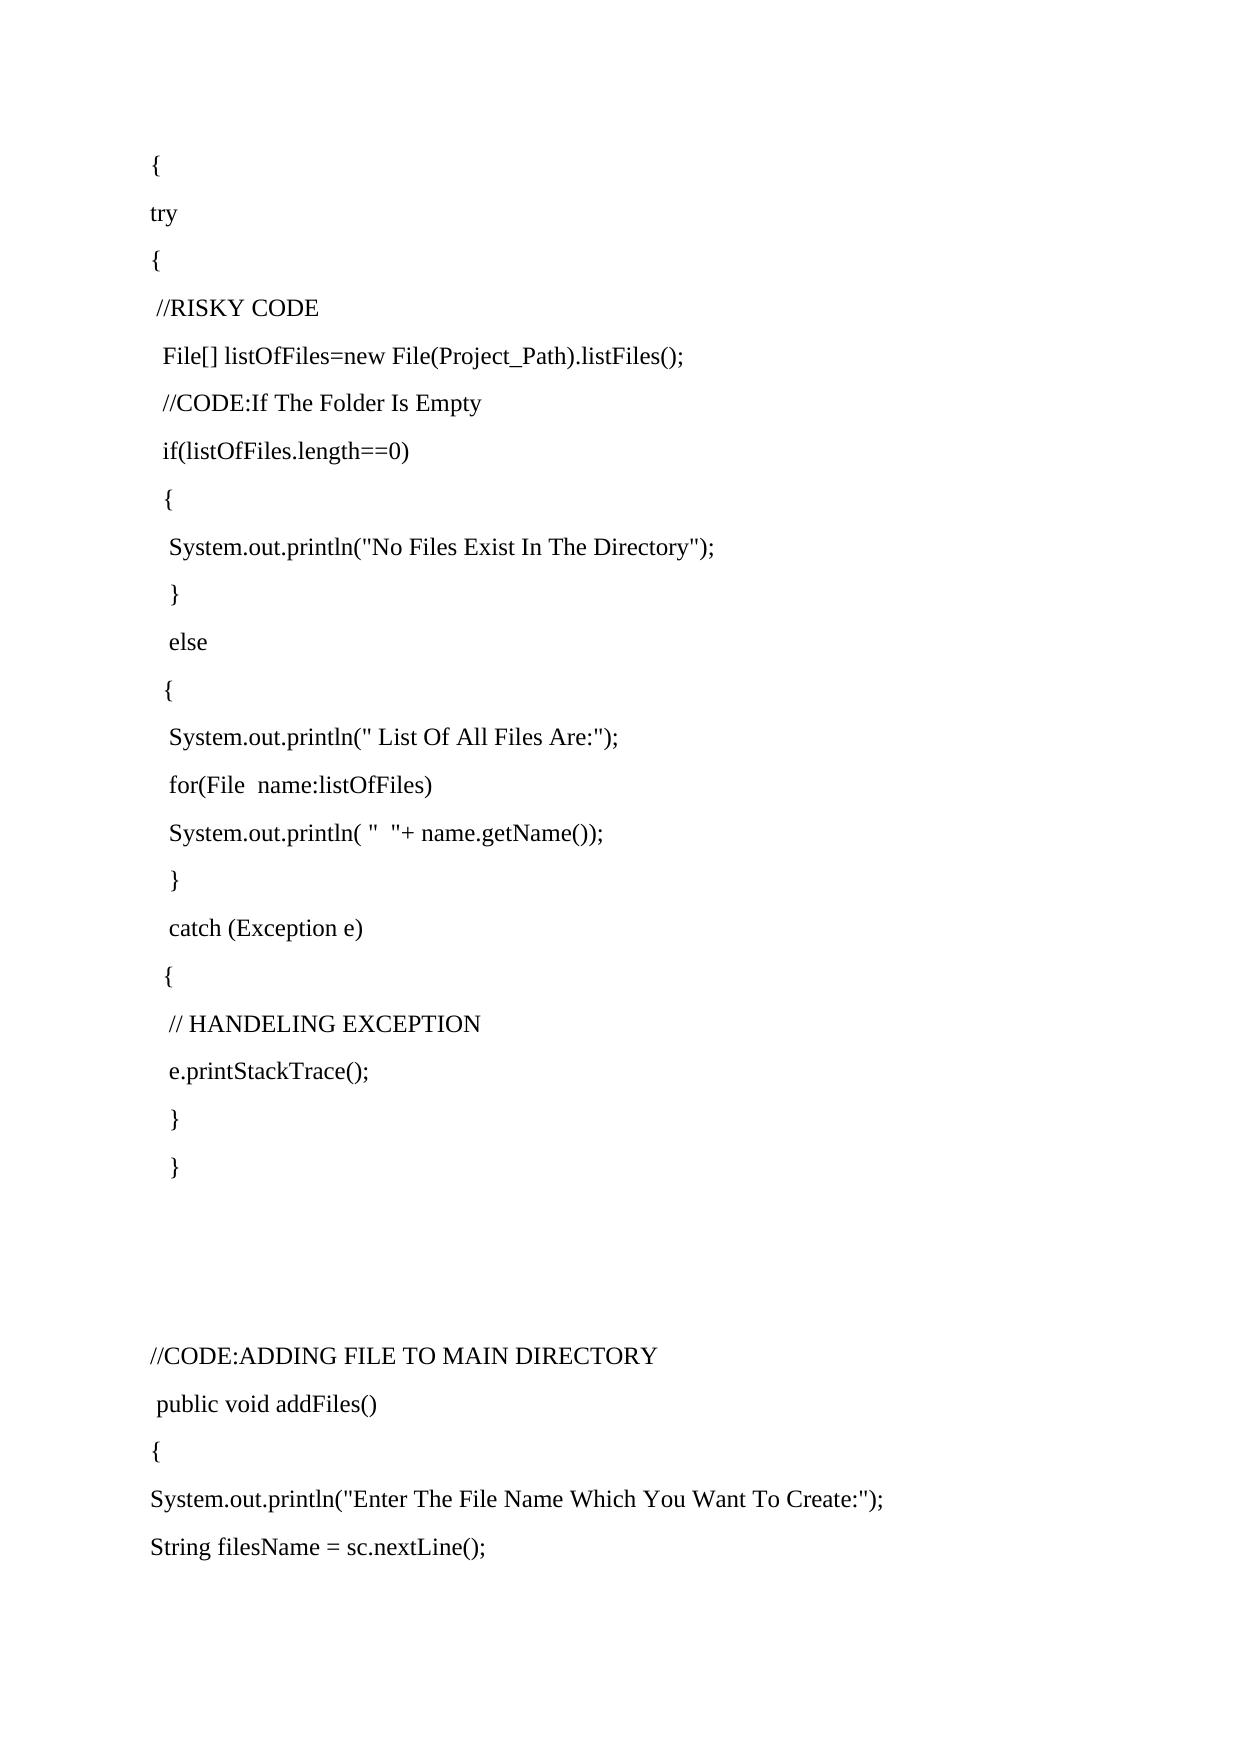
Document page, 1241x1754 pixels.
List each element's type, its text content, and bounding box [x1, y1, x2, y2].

text try [150, 198, 1090, 226]
text { [150, 150, 1090, 179]
text System.out.println( " "+ name.getName()); [150, 818, 1090, 847]
text // HANDELING EXCEPTION [150, 1009, 1090, 1037]
text } [150, 866, 1090, 894]
text else [150, 627, 1090, 656]
text String filesName = sc.nextLine(); [150, 1532, 1090, 1561]
text System.out.println(" List Of All Files Are:"); [150, 722, 1090, 751]
text { [150, 961, 1090, 990]
text } [150, 1152, 1090, 1181]
text //RISKY CODE [150, 293, 1090, 322]
text File[] listOfFiles=new File(Project_Path).listFiles(); [150, 341, 1090, 369]
text System.out.println("Enter The File Name Which You Want To Create:"); [150, 1484, 1090, 1513]
text public void addFiles() [150, 1389, 1090, 1417]
text { [150, 245, 1090, 274]
text catch (Exception e) [150, 913, 1090, 942]
text { [150, 1436, 1090, 1465]
text if(listOfFiles.length==0) [150, 436, 1090, 465]
text //CODE:ADDING FILE TO MAIN DIRECTORY [150, 1341, 1090, 1370]
text System.out.println("No Files Exist In The Directory"); [150, 532, 1090, 560]
text { [150, 484, 1090, 513]
text { [150, 675, 1090, 703]
text } [150, 1104, 1090, 1133]
text e.printStackTrace(); [150, 1056, 1090, 1085]
text //CODE:If The Folder Is Empty [150, 388, 1090, 417]
text } [150, 579, 1090, 608]
text for(File name:listOfFiles) [150, 770, 1090, 799]
